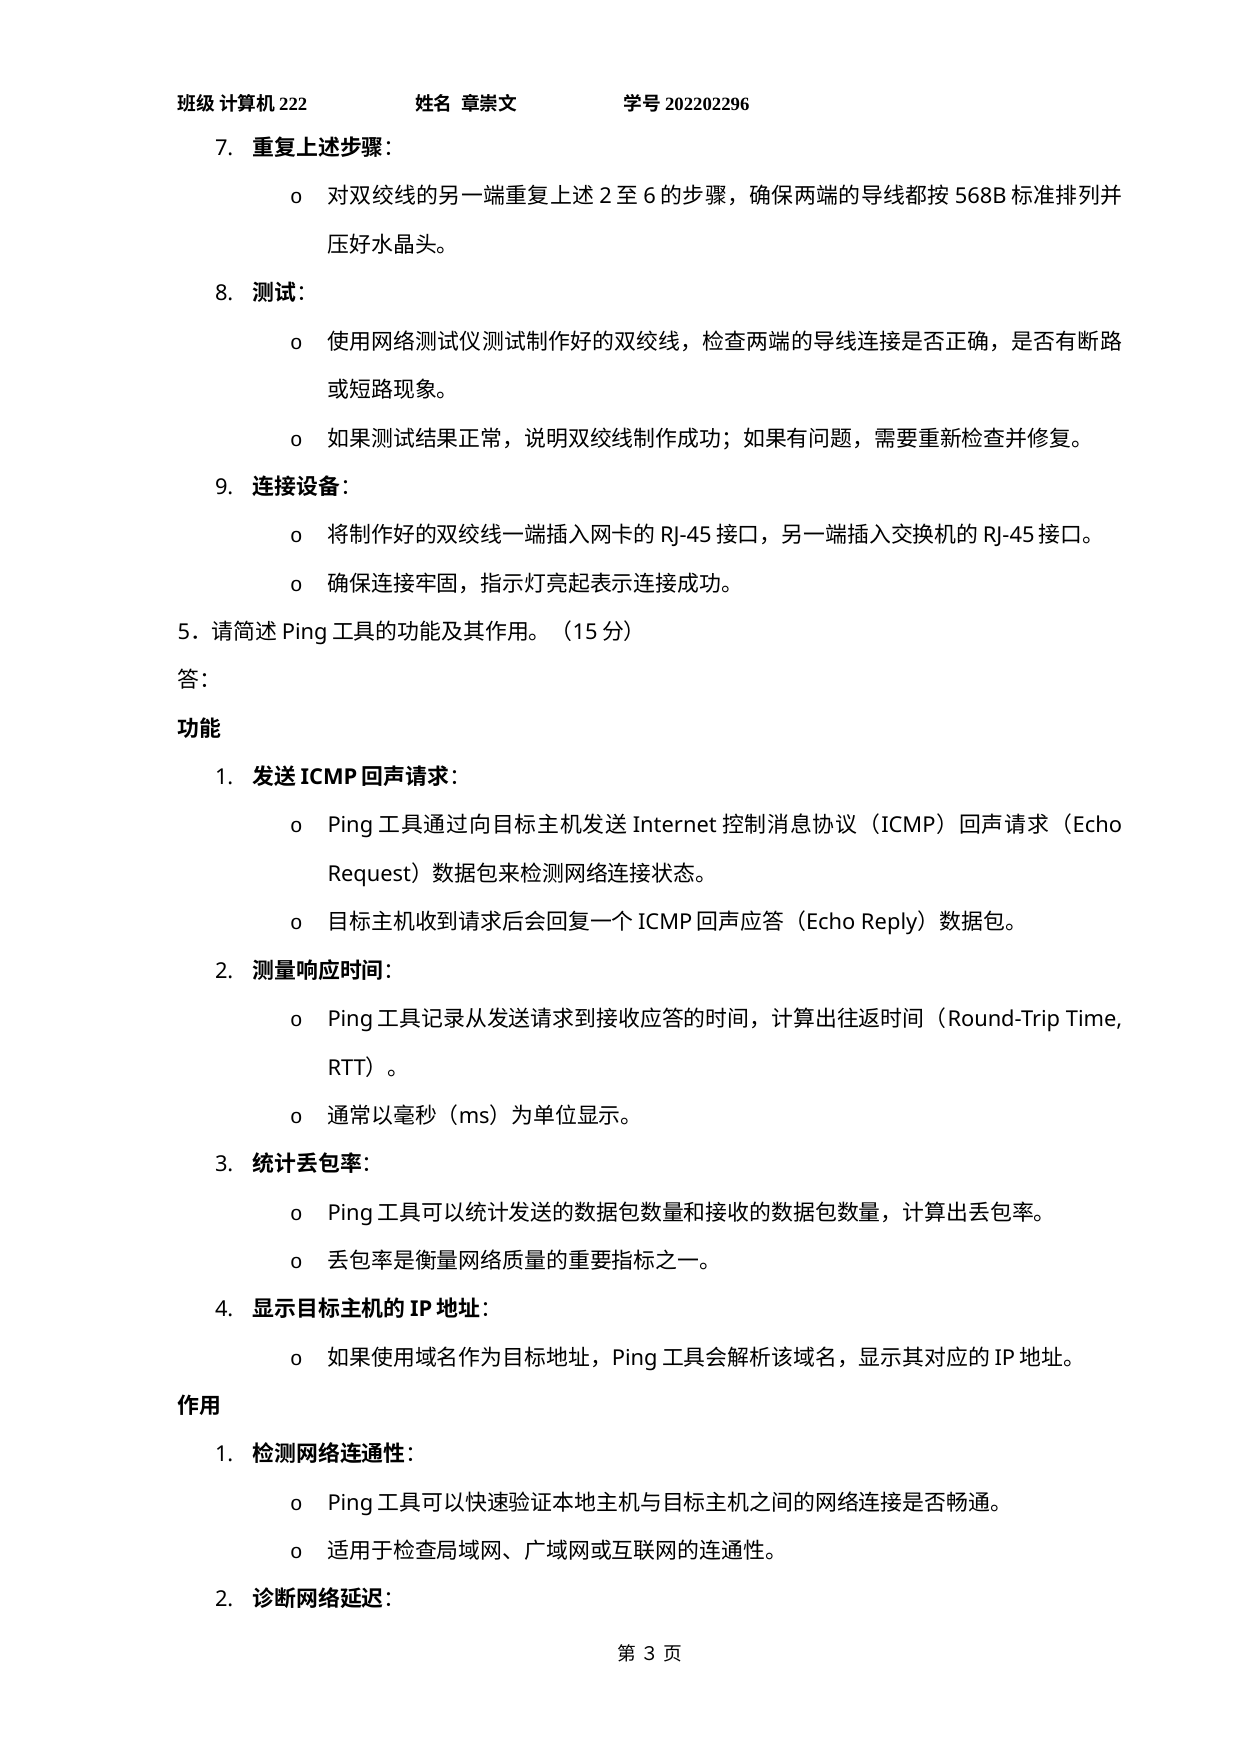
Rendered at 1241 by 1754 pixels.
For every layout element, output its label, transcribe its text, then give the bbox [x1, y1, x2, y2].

list 对双绞线的另一端重复上述2至6的步骤，确保两端的导线都按568B标准排列并压好水晶头。 [290, 178, 1122, 259]
list Ping工具可以统计发送的数据包数量和接收的数据包数量，计算出丢包率。 [290, 1194, 1122, 1227]
list 通常以毫秒（ms）为单位显示。 [290, 1098, 1122, 1130]
list 目标主机收到请求后会回复一个ICMP回声应答（Echo Reply）数据包。 [290, 904, 1122, 937]
list 发送ICMP回声请求： [215, 759, 1122, 791]
list 适用于检查局域网、广域网或互联网的连通性。 [290, 1533, 1122, 1565]
list 丢包率是衡量网络质量的重要指标之一。 [290, 1243, 1122, 1275]
list 测量响应时间： [215, 952, 1122, 985]
text 功能 [177, 710, 1122, 743]
list 如果使用域名作为目标地址，Ping工具会解析该域名，显示其对应的IP地址。 [290, 1339, 1122, 1372]
list 将制作好的双绞线一端插入网卡的RJ-45接口，另一端插入交换机的RJ-45接口。 [290, 517, 1122, 549]
list 使用网络测试仪测试制作好的双绞线，检查两端的导线连接是否正确，是否有断路或短路现象。 [290, 323, 1122, 404]
list 连接设备： [215, 469, 1122, 501]
text 5．请简述Ping工具的功能及其作用。（15分） [177, 614, 1122, 646]
text 作用 [177, 1388, 1122, 1420]
list 如果测试结果正常，说明双绞线制作成功；如果有问题，需要重新检查并修复。 [290, 420, 1122, 453]
list Ping工具可以快速验证本地主机与目标主机之间的网络连接是否畅通。 [290, 1484, 1122, 1517]
list 显示目标主机的IP地址： [215, 1291, 1122, 1324]
list 测试： [215, 275, 1122, 307]
list Ping工具记录从发送请求到接收应答的时间，计算出往返时间（Round-Trip Time, RTT）。 [290, 1001, 1122, 1082]
list 统计丢包率： [215, 1146, 1122, 1179]
list 检测网络连通性： [215, 1436, 1122, 1469]
list Ping工具通过向目标主机发送Internet控制消息协议（ICMP）回声请求（Echo Request）数据包来检测网络连接状态。 [290, 807, 1122, 888]
list 重复上述步骤： [215, 129, 1122, 162]
list 诊断网络延迟： [215, 1581, 1122, 1614]
text 答： [177, 662, 1122, 694]
list 确保连接牢固，指示灯亮起表示连接成功。 [290, 565, 1122, 598]
